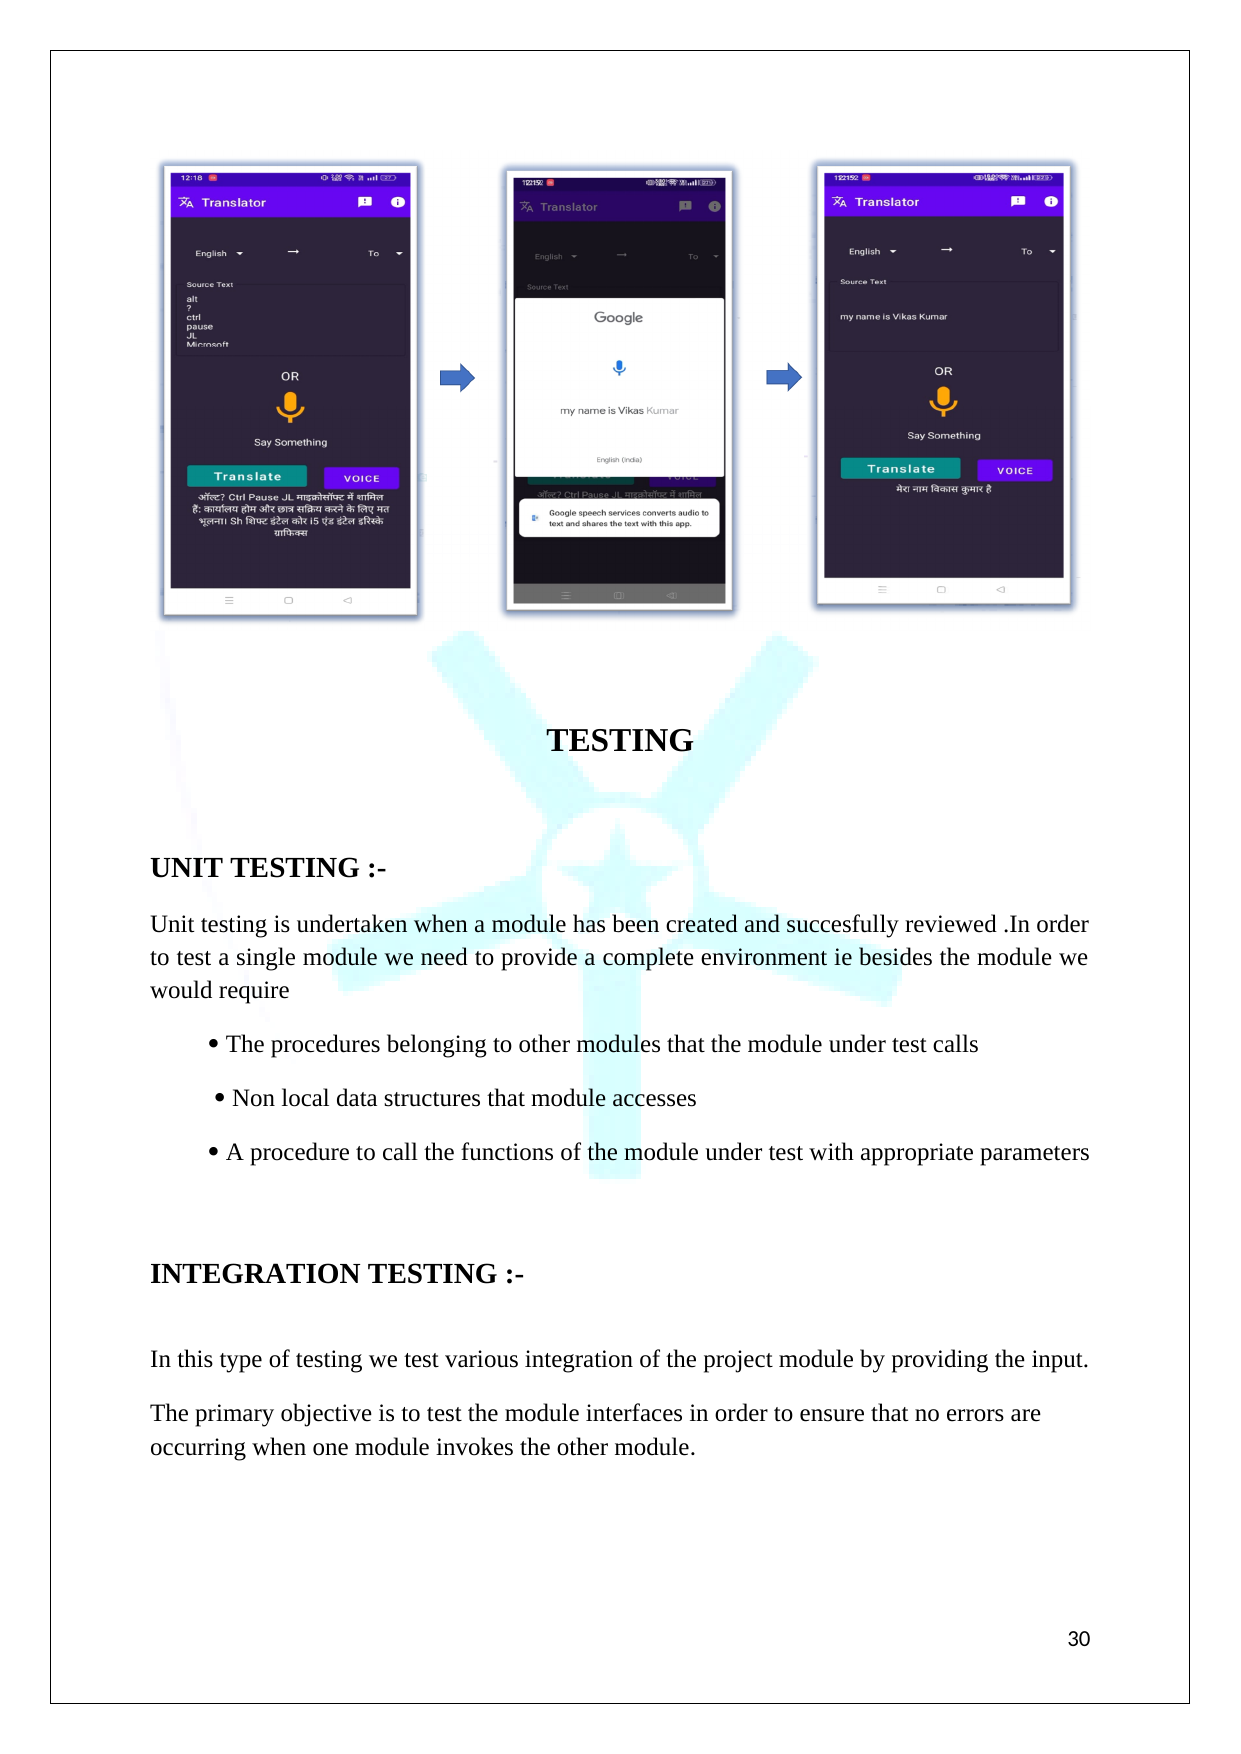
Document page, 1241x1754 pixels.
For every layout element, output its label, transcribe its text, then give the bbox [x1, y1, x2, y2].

text In this type of testing we test various integration of the project module by providing the input. [150, 1344, 1090, 1373]
text TESTING [150, 720, 1090, 758]
text INTEGRATION TESTING :- [150, 1256, 1090, 1289]
text UNIT TESTING :- [150, 850, 1090, 883]
picture [150, 150, 1091, 631]
text Non local data structures that module accesses [209, 1083, 1090, 1112]
text A procedure to call the functions of the module under test with appropriate parameters [209, 1137, 1090, 1166]
text The procedures belonging to other modules that the module under test calls [209, 1029, 1090, 1058]
text Unit testing is undertaken when a module has been created and succesfully reviewed .In order to test a single module we need to provide a complete environment ie besides the module we would require [150, 909, 1090, 1004]
text The primary objective is to test the module interfaces in order to ensure that no errors are occurring when one module invokes the other module. [150, 1398, 1090, 1462]
